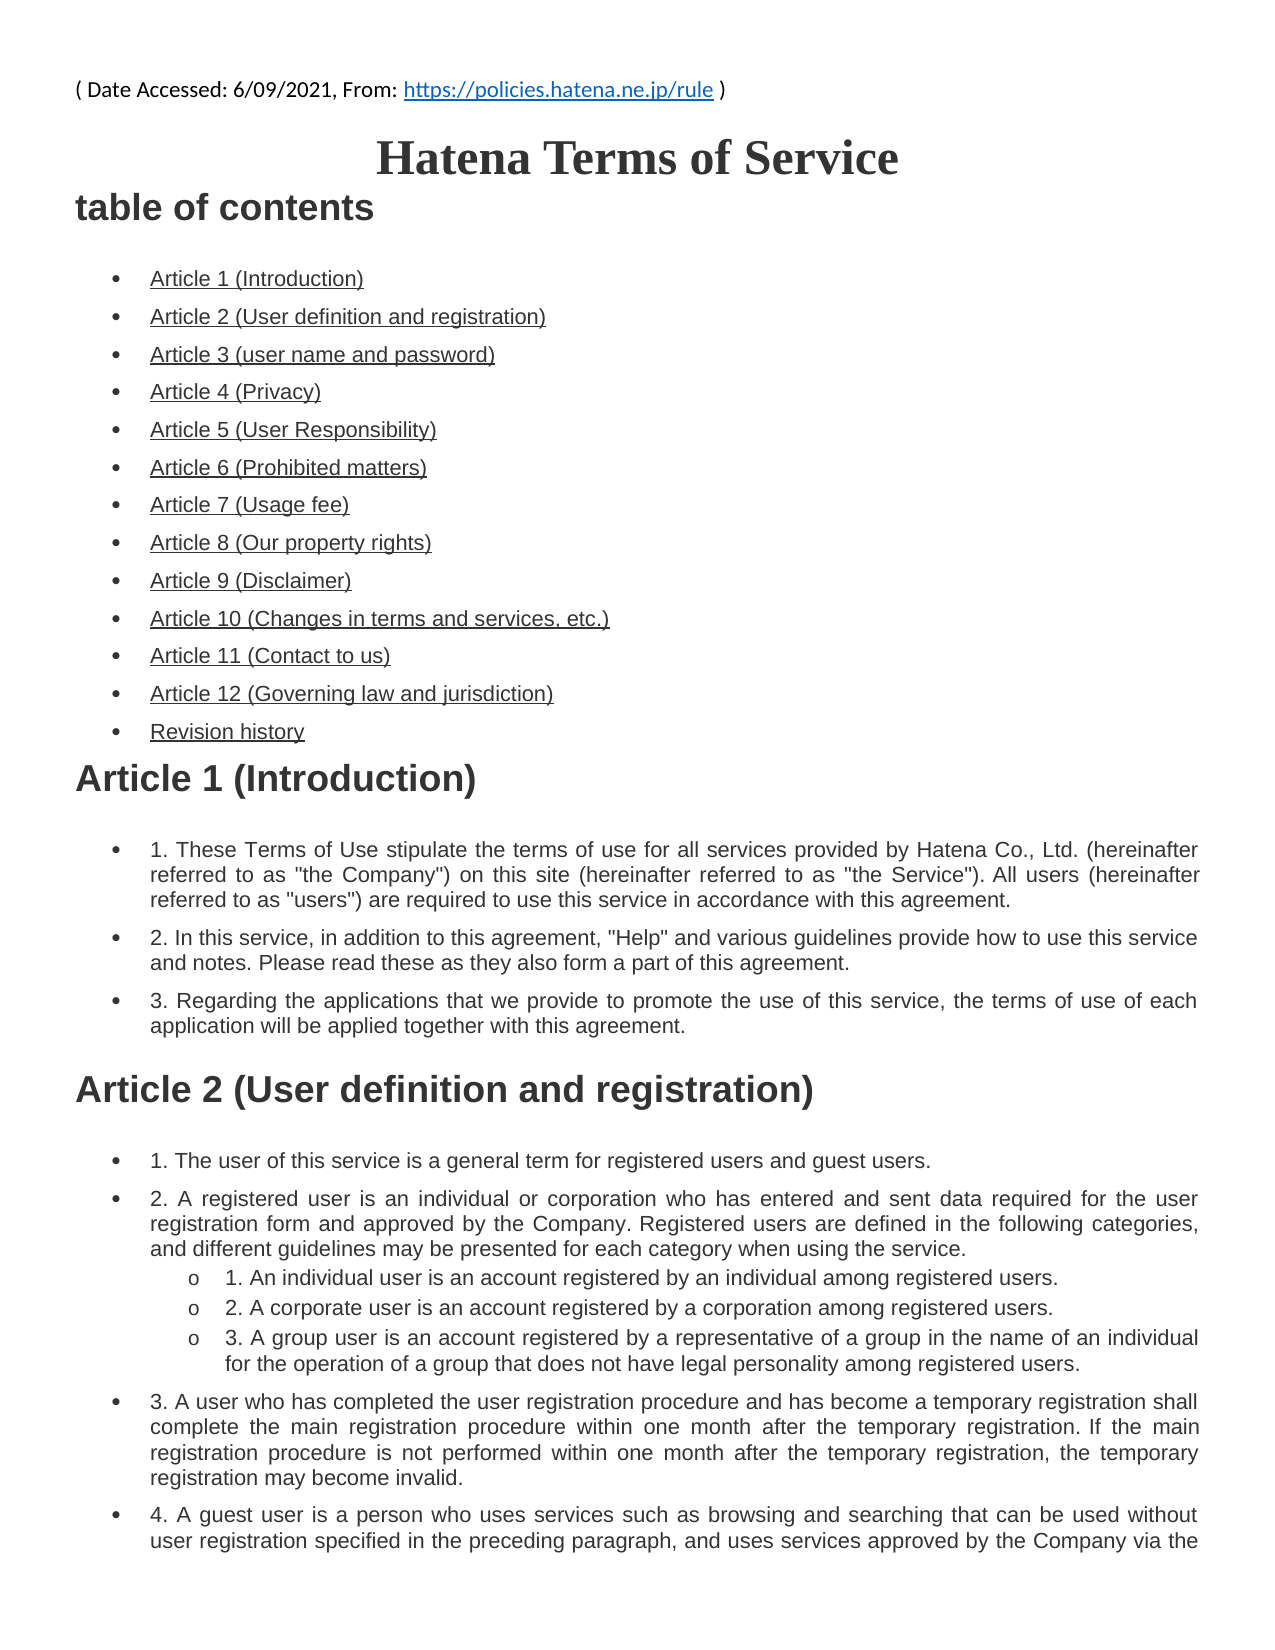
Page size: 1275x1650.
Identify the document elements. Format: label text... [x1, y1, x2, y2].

list 1. An individual user is an account registered by an individual among registered users. [187, 1265, 1200, 1291]
text Article 2 (User definition and registration) [75, 1068, 1200, 1111]
list Article 6 (Prohibited matters) [112, 455, 1200, 480]
list Article 7 (Usage fee) [112, 492, 1200, 518]
list Article 12 (Governing law and jurisdiction) [112, 681, 1200, 706]
list Article 2 (User definition and registration) [112, 304, 1200, 329]
list 3. A group user is an account registered by a representative of a group in the name of an individual for the operation of a group that does not have legal personality among registered users. [187, 1324, 1200, 1376]
list Article 5 (User Responsibility) [112, 417, 1200, 442]
list 2. In this service, in addition to this agreement, "Help" and various guidelines provide how to use this service and notes. Please read these as they also form a part of this agreement. [112, 925, 1200, 976]
list 2. A corporate user is an account registered by a corporation among registered users. [187, 1294, 1200, 1321]
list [112, 1502, 1200, 1553]
list Article 3 (user name and password) [112, 342, 1200, 367]
list Article 9 (Disclaimer) [112, 568, 1200, 593]
list 1. These Terms of Use stipulate the terms of use for all services provided by Hatena Co., Ltd. (hereinafter referred to as "the Company") on this site (hereinafter referred to as "the Service"). All users (hereinafter referred to as "users") are required to use this service in accordance with this agreement. [112, 837, 1200, 913]
list 3. Regarding the applications that we provide to promote the use of this service, the terms of use of each application will be applied together with this agreement. [112, 988, 1200, 1038]
list 1. The user of this service is a general term for registered users and guest users. [112, 1148, 1200, 1173]
list Revision history [112, 719, 1200, 744]
text Article 1 (Introduction) [75, 756, 1200, 799]
list Article 4 (Privacy) [112, 379, 1200, 404]
list Article 1 (Introduction) [112, 266, 1200, 291]
list 3. A user who has completed the user registration procedure and has become a temporary registration shall complete the main registration procedure within one month after the temporary registration. If the main registration procedure is not performed within one month after the temporary registration, the temporary registration may become invalid. [112, 1389, 1200, 1490]
list Article 8 (Our property rights) [112, 530, 1200, 555]
text table of contents [75, 186, 1200, 229]
text Hatena Terms of Service [75, 128, 1200, 186]
list 2. A registered user is an individual or corporation who has entered and sent data required for the user registration form and approved by the Company. Registered users are defined in the following categories, and different guidelines may be presented for each category when using the service. [112, 1186, 1200, 1262]
list Article 11 (Contact to us) [112, 643, 1200, 668]
list Article 10 (Changes in terms and services, etc.) [112, 606, 1200, 631]
